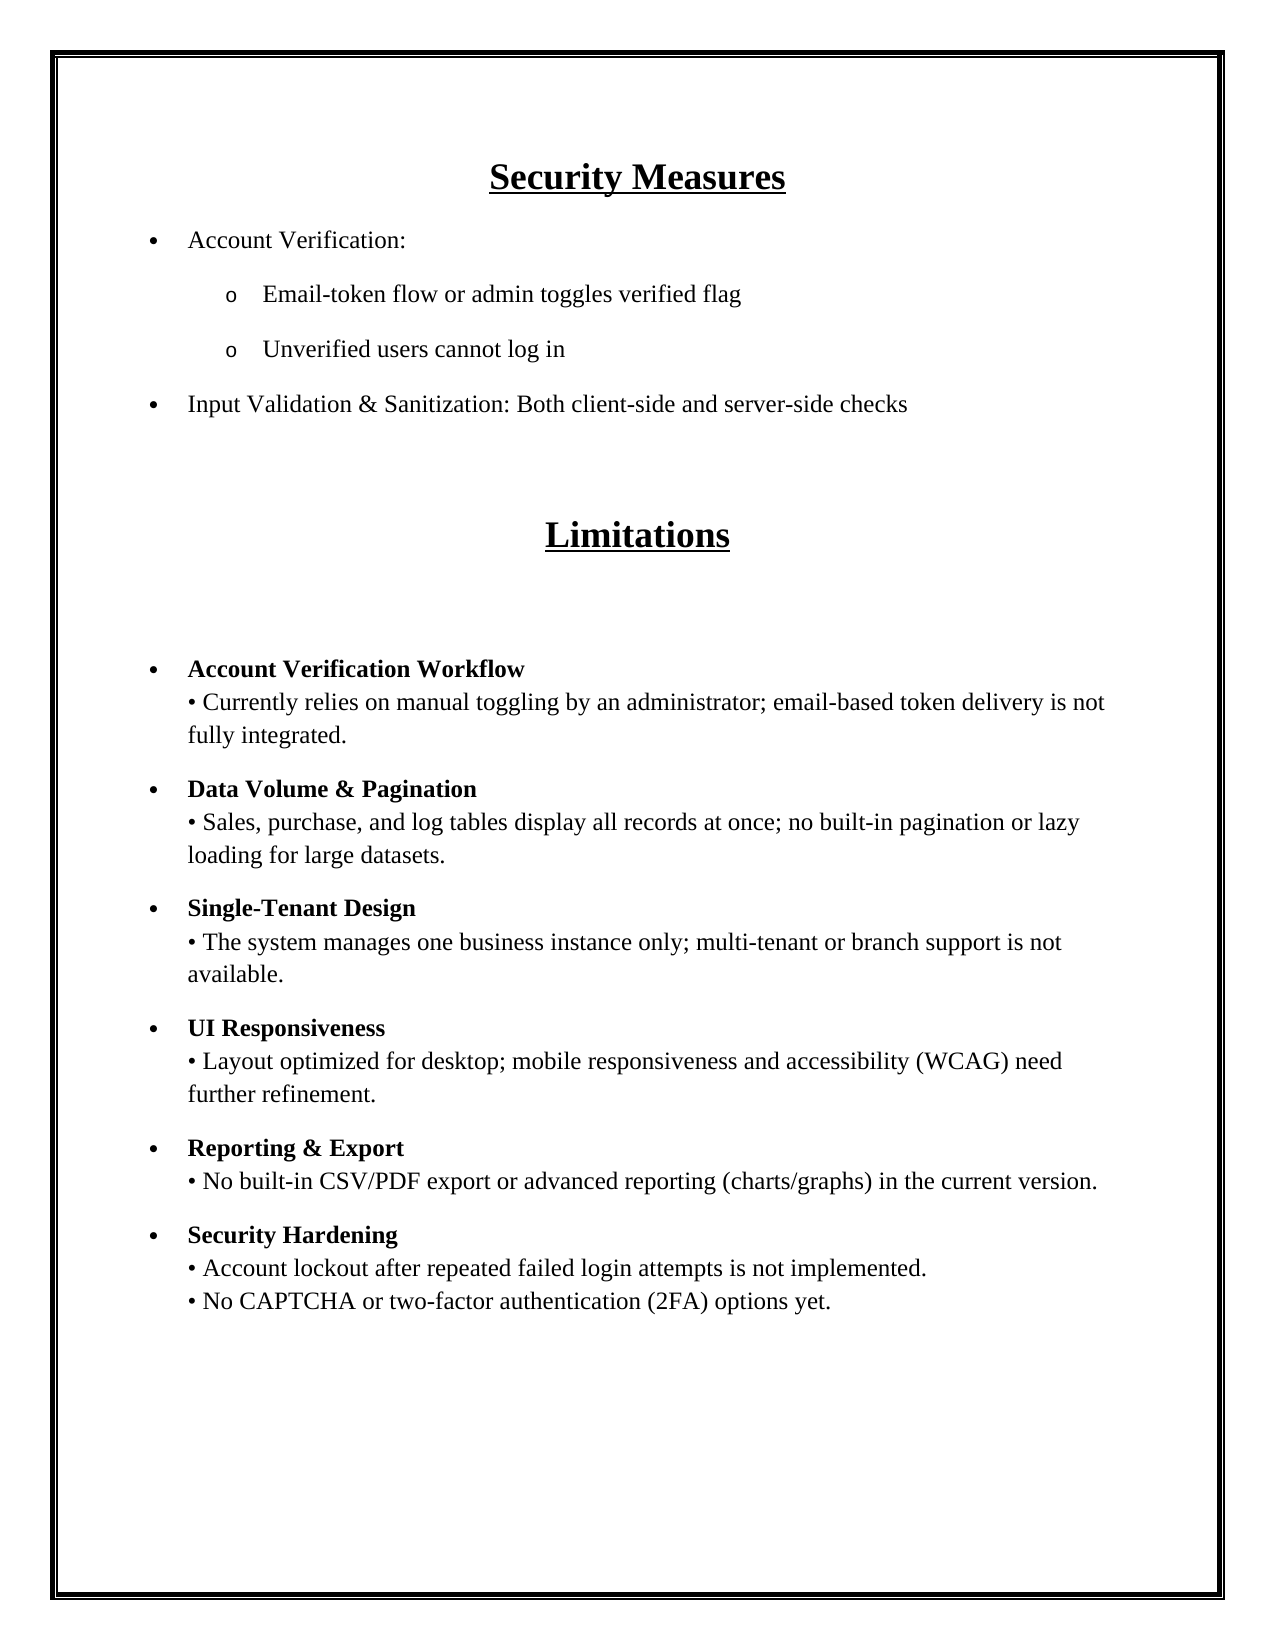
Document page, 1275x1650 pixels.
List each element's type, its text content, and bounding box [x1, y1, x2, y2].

text Security Measures [150, 155, 1125, 198]
text Limitations [150, 513, 1125, 556]
list UI Responsiveness • Layout optimized for desktop; mobile responsiveness and accessibility (WCAG) need further refinement. [150, 1013, 1125, 1108]
list Unverified users cannot log in [225, 334, 1125, 363]
list Account Verification Workflow • Currently relies on manual toggling by an administrator; email-based token delivery is not fully integrated. [150, 654, 1125, 748]
list Security Hardening • Account lockout after repeated failed login attempts is not implemented. • No CAPTCHA or two-factor authentication (2FA) options yet. [150, 1220, 1125, 1315]
list Input Validation & Sanitization: Both client-side and server-side checks [150, 389, 1125, 417]
list Email‐token flow or admin toggles verified flag [225, 279, 1125, 309]
list Single-Tenant Design • The system manages one business instance only; multi-tenant or branch support is not available. [150, 893, 1125, 988]
list Account Verification: [150, 225, 1125, 254]
list Data Volume & Pagination • Sales, purchase, and log tables display all records at once; no built-in pagination or lazy loading for large datasets. [150, 774, 1125, 868]
list Reporting & Export • No built-in CSV/PDF export or advanced reporting (charts/graphs) in the current version. [150, 1133, 1125, 1195]
